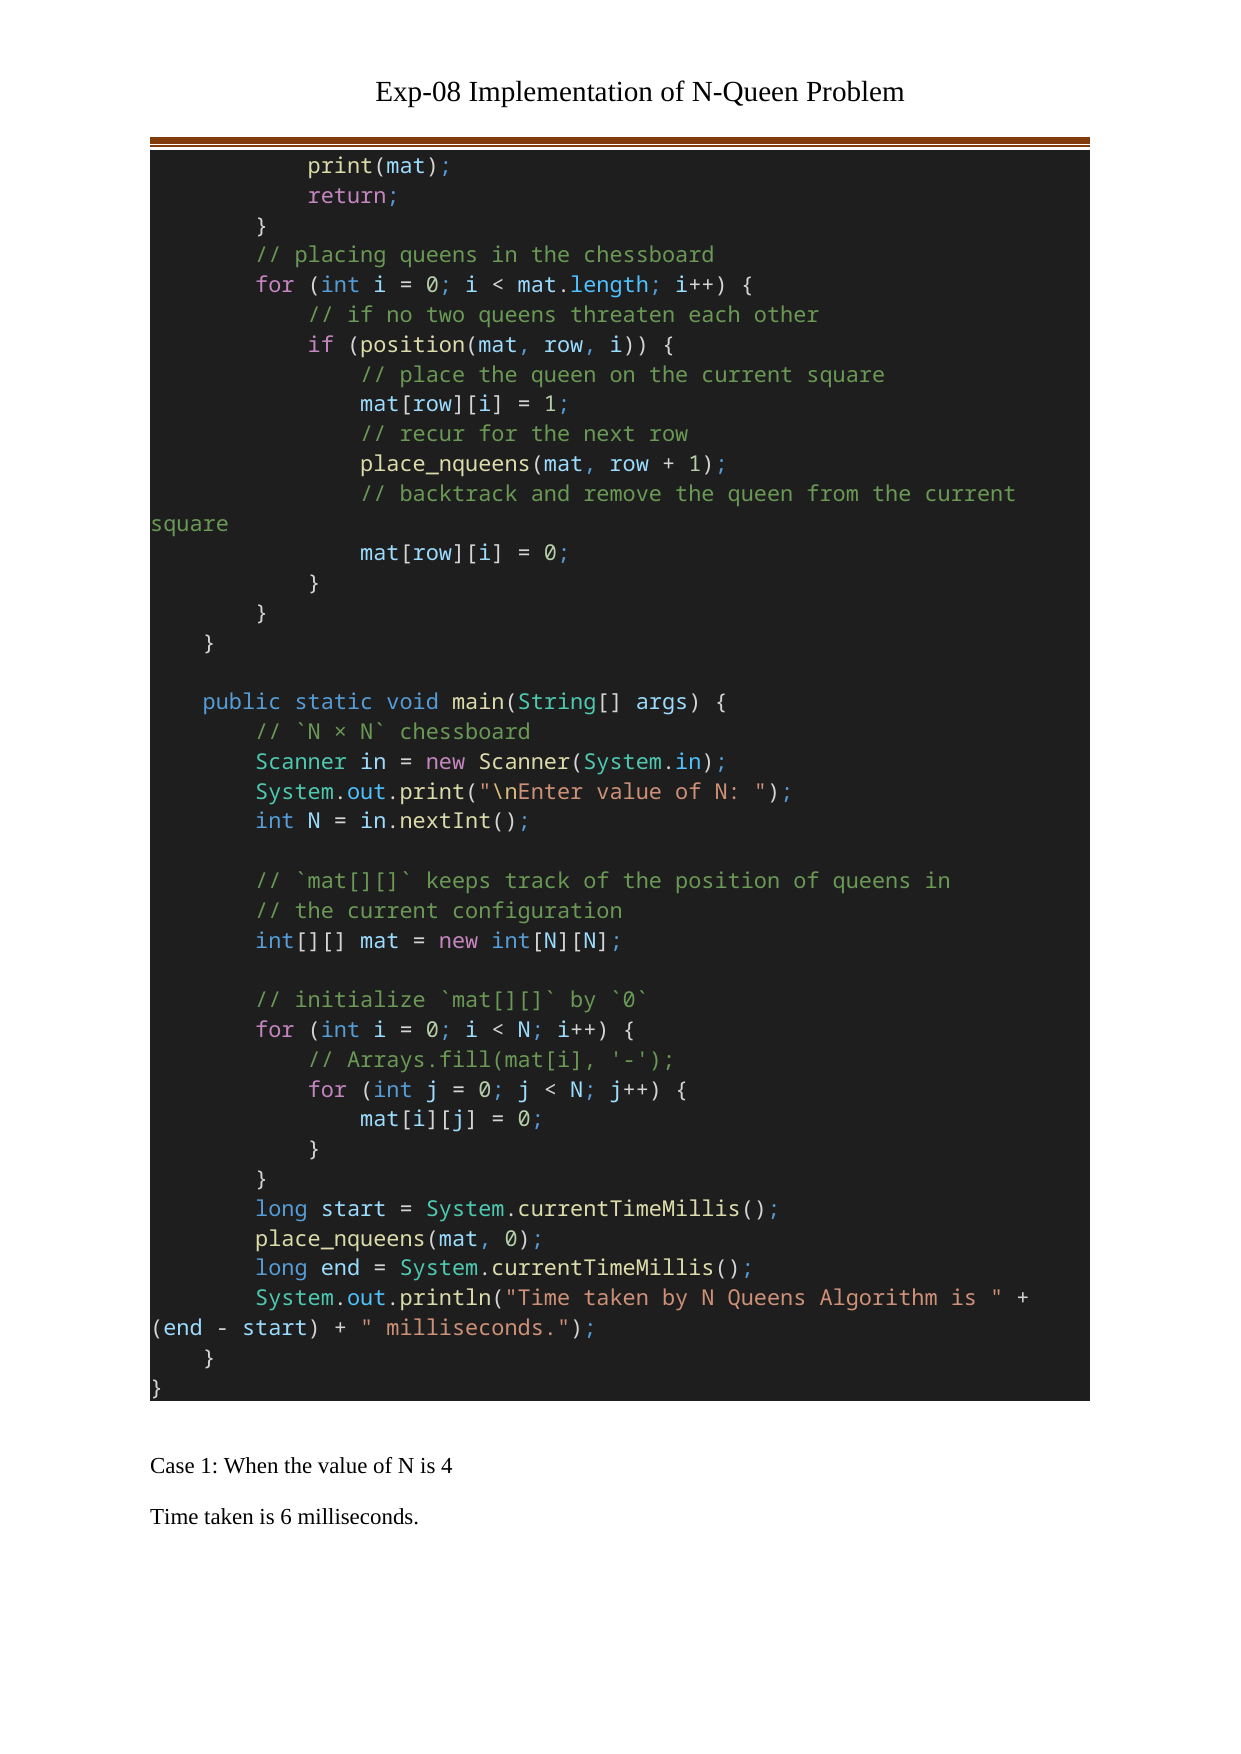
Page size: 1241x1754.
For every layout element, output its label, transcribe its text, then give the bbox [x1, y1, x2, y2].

text public static void main(String[] args) { [150, 686, 1090, 716]
text int[][] mat = new int[N][N]; [150, 924, 1090, 954]
text int N = in.nextInt(); [150, 805, 1090, 835]
text for (int i = 0; i < N; i++) { [150, 1014, 1090, 1044]
text } [150, 1371, 1090, 1401]
text place_nqueens(mat, row + 1); [150, 448, 1090, 478]
text mat[i][j] = 0; [150, 1103, 1090, 1133]
text // place the queen on the current square [150, 358, 1090, 388]
text mat[row][i] = 0; [150, 537, 1090, 567]
text } [150, 1342, 1090, 1371]
text Case 1: When the value of N is 4 [150, 1452, 1090, 1479]
text } [150, 209, 1090, 239]
text // `N × N` chessboard [150, 716, 1090, 746]
text long end = System.currentTimeMillis(); [150, 1252, 1090, 1282]
text for (int i = 0; i < mat.length; i++) { [150, 269, 1090, 299]
text // `mat[][]` keeps track of the position of queens in [150, 865, 1090, 895]
text // Arrays.fill(mat[i], '-'); [150, 1044, 1090, 1073]
text System.out.println("Time taken by N Queens Algorithm is " + (end - start) + " milliseconds."); [150, 1282, 1090, 1342]
text long start = System.currentTimeMillis(); [150, 1193, 1090, 1222]
text mat[row][i] = 1; [150, 388, 1090, 418]
text for (int j = 0; j < N; j++) { [150, 1073, 1090, 1103]
text // if no two queens threaten each other [150, 299, 1090, 329]
text place_nqueens(mat, 0); [150, 1222, 1090, 1252]
text // recur for the next row [150, 418, 1090, 448]
text } [150, 567, 1090, 597]
text print(mat); [150, 150, 1090, 180]
text // backtrack and remove the queen from the current square [150, 478, 1090, 537]
text } [150, 627, 1090, 656]
text Time taken is 6 milliseconds. [150, 1503, 1090, 1530]
text Scanner in = new Scanner(System.in); [150, 746, 1090, 776]
text // the current configuration [150, 895, 1090, 924]
text // initialize `mat[][]` by `0` [150, 984, 1090, 1014]
text if (position(mat, row, i)) { [150, 329, 1090, 358]
text } [150, 1133, 1090, 1163]
text return; [150, 180, 1090, 209]
text // placing queens in the chessboard [150, 239, 1090, 269]
text } [150, 597, 1090, 627]
text } [150, 1163, 1090, 1193]
text System.out.print("\nEnter value of N: "); [150, 776, 1090, 805]
